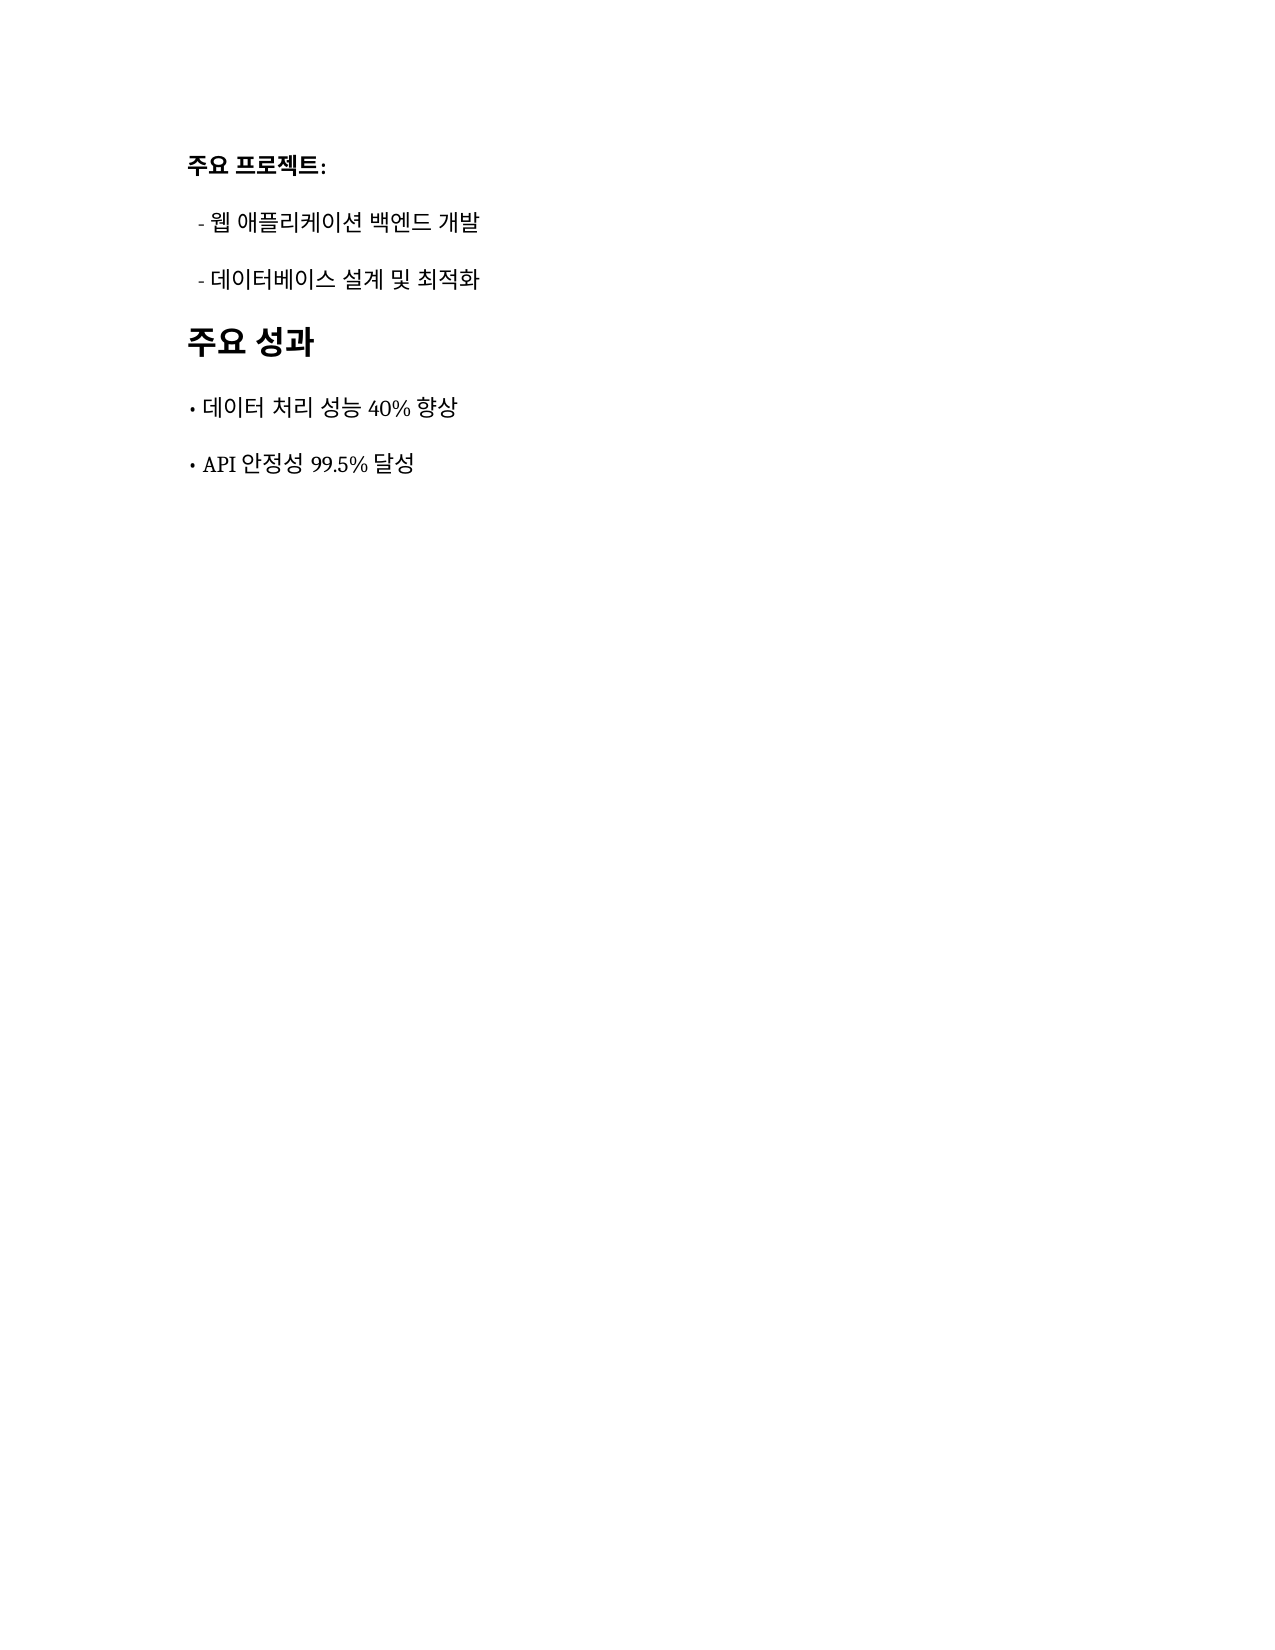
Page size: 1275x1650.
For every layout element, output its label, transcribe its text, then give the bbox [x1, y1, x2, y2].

text - 데이터베이스 설계 및 최적화 [187, 263, 1087, 295]
text • API 안정성 99.5% 달성 [187, 448, 1087, 480]
text • 데이터 처리 성능 40% 향상 [187, 392, 1087, 423]
text 주요 성과 [187, 320, 1087, 364]
text - 웹 애플리케이션 백엔드 개발 [187, 207, 1087, 238]
text 주요 프로젝트: [187, 150, 1087, 181]
